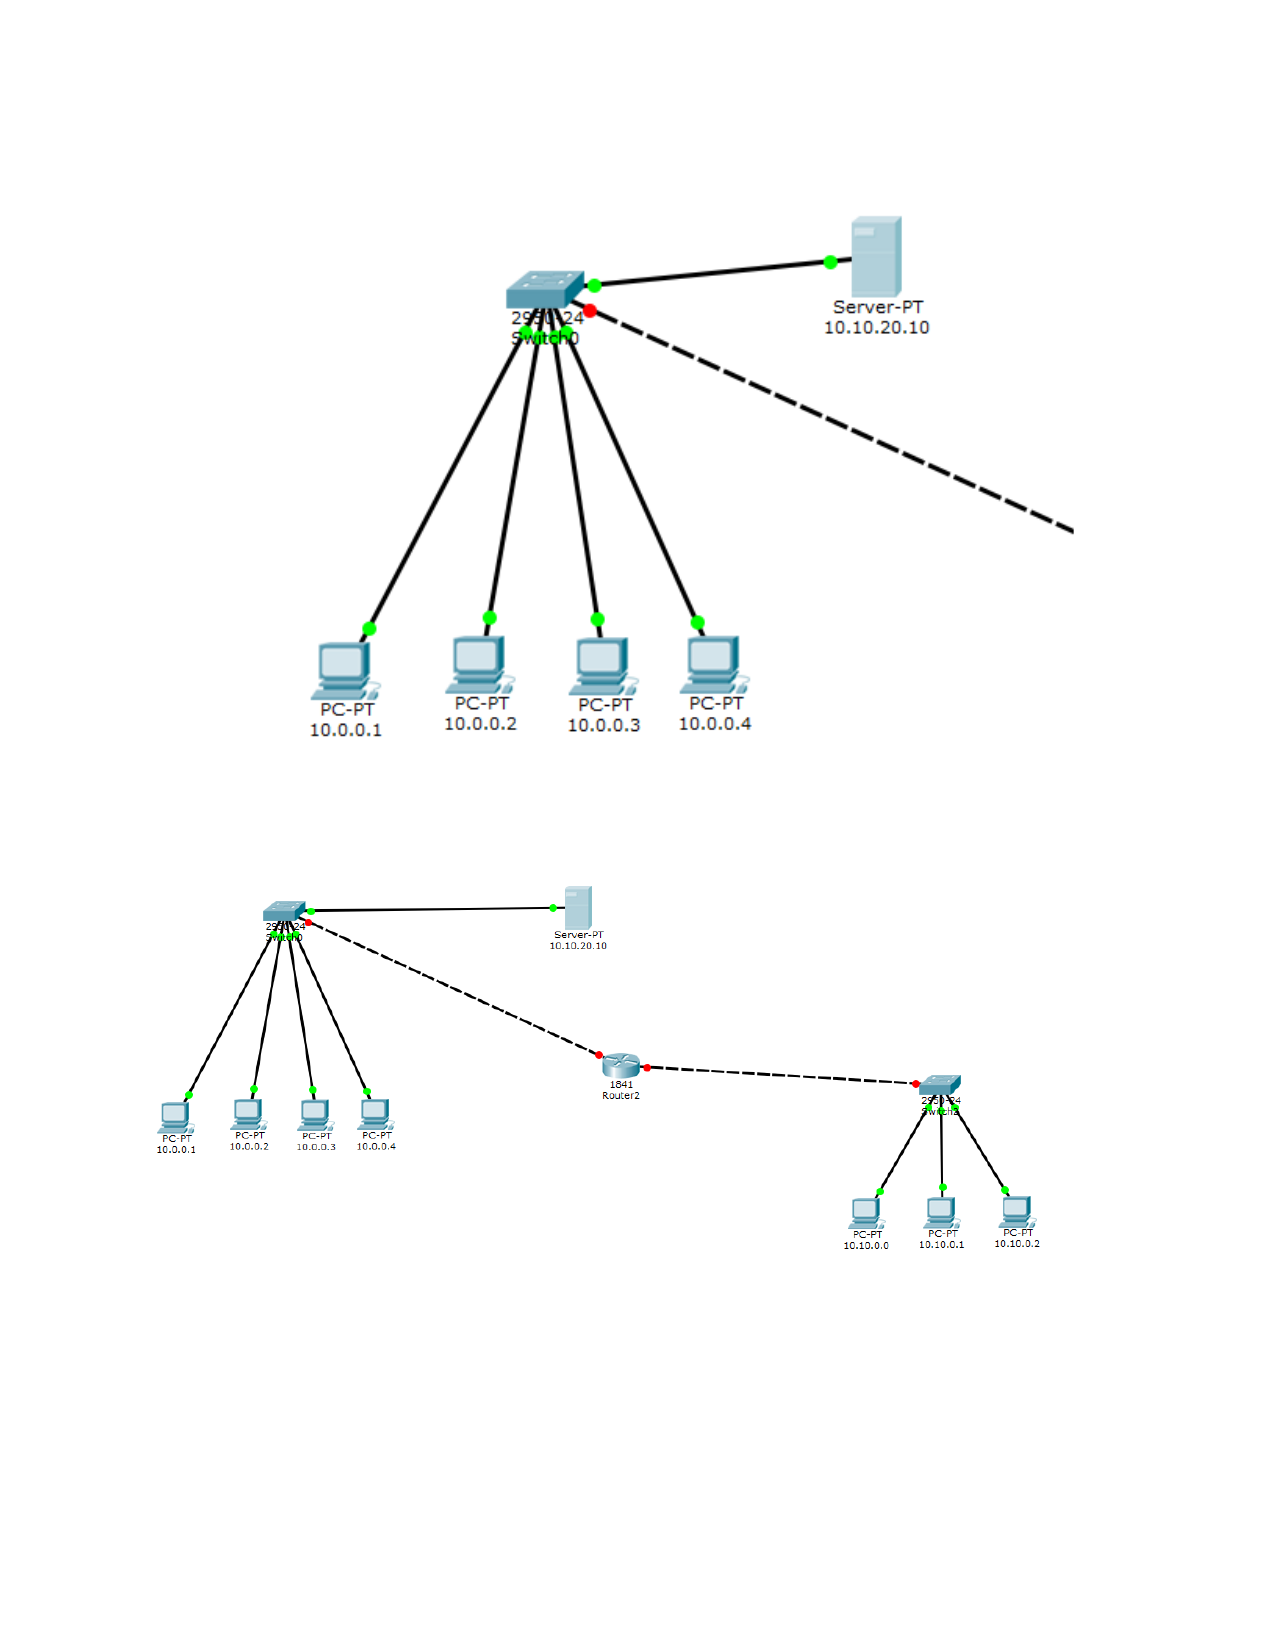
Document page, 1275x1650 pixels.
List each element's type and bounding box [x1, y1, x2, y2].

picture [150, 150, 1074, 835]
picture [150, 836, 1125, 1318]
